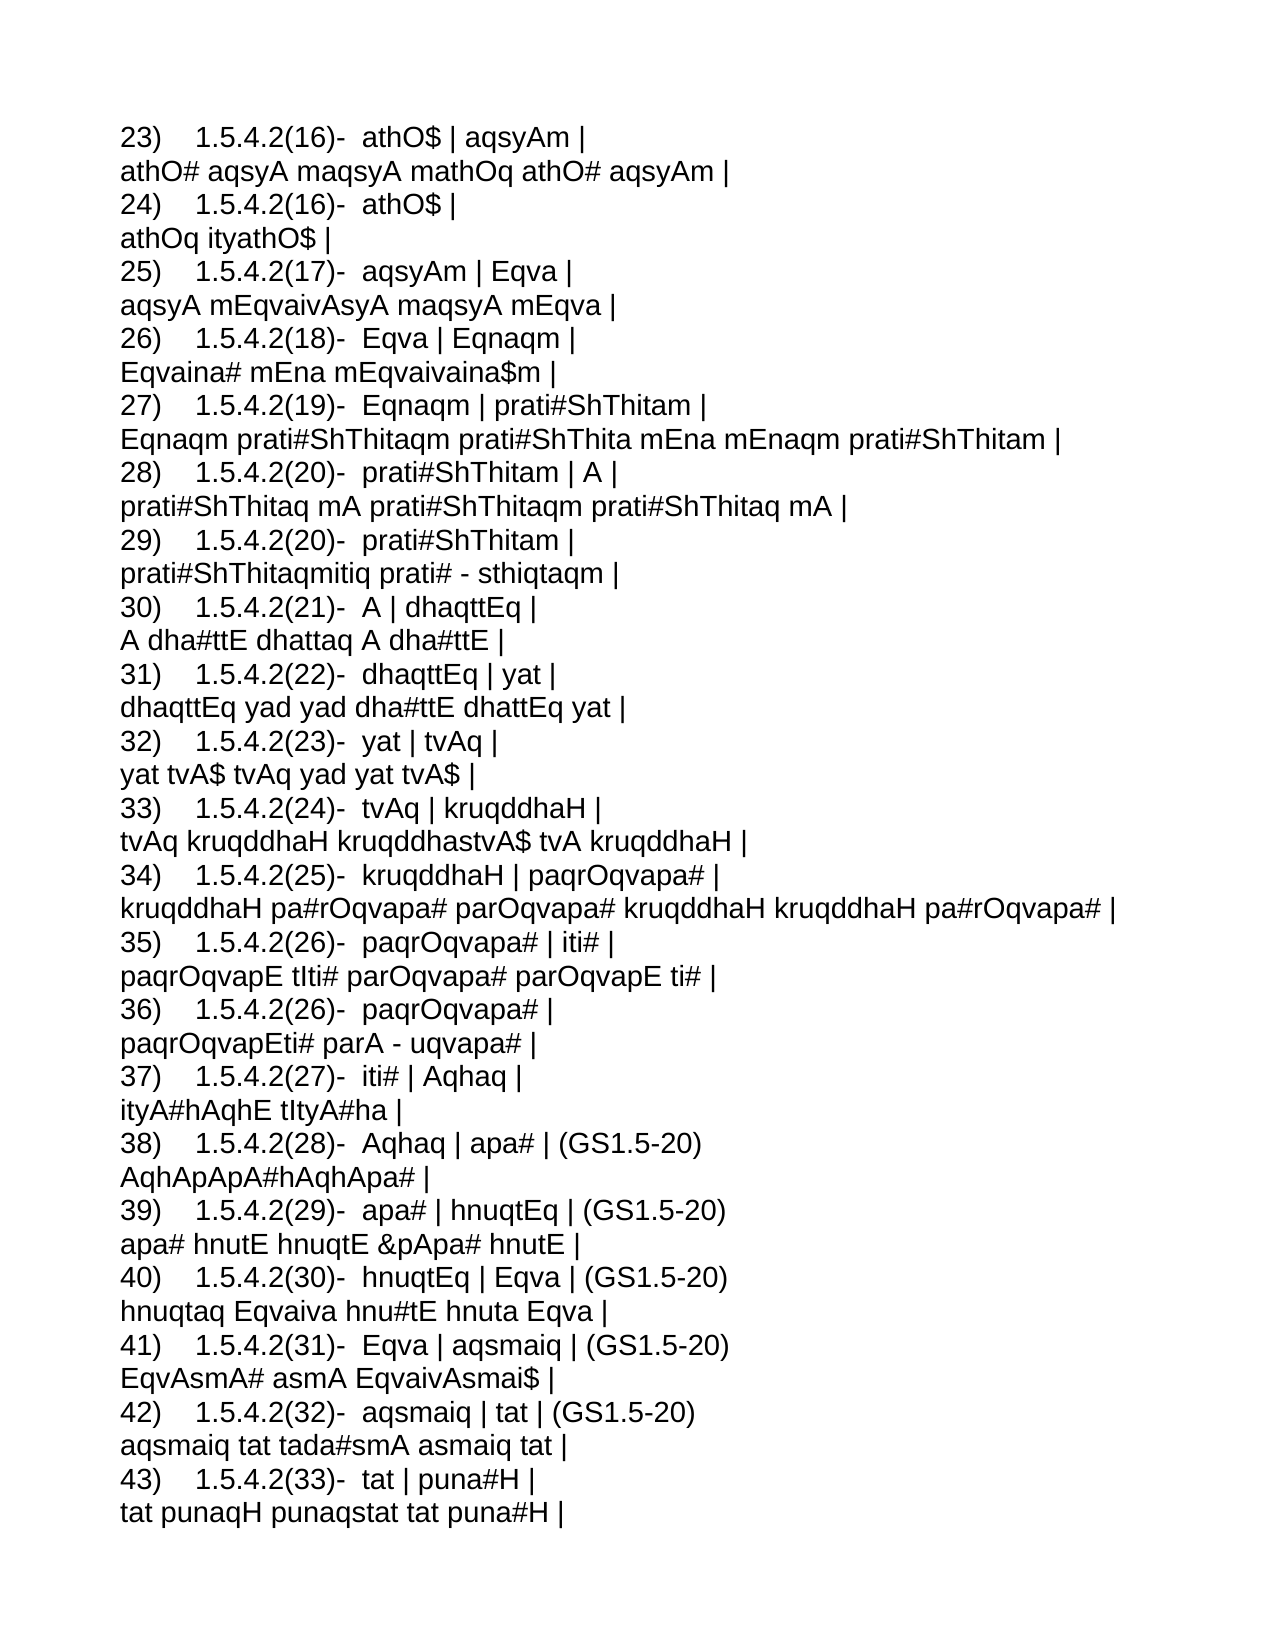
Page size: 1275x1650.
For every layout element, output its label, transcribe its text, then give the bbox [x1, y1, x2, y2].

text kruqddhaH pa#rOqvapa# parOqvapa# kruqddhaH kruqddhaH pa#rOqvapa# | [120, 891, 1200, 925]
text 32) 1.5.4.2(23)- yat | tvAq | [120, 724, 1200, 757]
text Eqnaqm prati#ShThitaqm prati#ShThita mEna mEnaqm prati#ShThitam | [120, 422, 1200, 455]
text 39) 1.5.4.2(29)- apa# | hnuqtEq | (GS1.5-20) [120, 1193, 1200, 1227]
text 42) 1.5.4.2(32)- aqsmaiq | tat | (GS1.5-20) [120, 1394, 1200, 1428]
text aqsyA mEqvaivAsyA maqsyA mEqva | [120, 288, 1200, 321]
text 33) 1.5.4.2(24)- tvAq | kruqddhaH | [120, 791, 1200, 824]
text EqvAsmA# asmA EqvaivAsmai$ | [120, 1361, 1200, 1394]
text 34) 1.5.4.2(25)- kruqddhaH | paqrOqvapa# | [120, 858, 1200, 891]
text 29) 1.5.4.2(20)- prati#ShThitam | [120, 522, 1200, 556]
text dhaqttEq yad yad dha#ttE dhattEq yat | [120, 690, 1200, 724]
text 26) 1.5.4.2(18)- Eqva | Eqnaqm | [120, 321, 1200, 355]
text 35) 1.5.4.2(26)- paqrOqvapa# | iti# | [120, 925, 1200, 958]
text 38) 1.5.4.2(28)- Aqhaq | apa# | (GS1.5-20) [120, 1126, 1200, 1160]
text paqrOqvapE tIti# parOqvapa# parOqvapE ti# | [120, 958, 1200, 992]
text tat punaqH punaqstat tat puna#H | [120, 1495, 1200, 1529]
text 31) 1.5.4.2(22)- dhaqttEq | yat | [120, 657, 1200, 690]
text Eqvaina# mEna mEqvaivaina$m | [120, 355, 1200, 388]
text yat tvA$ tvAq yad yat tvA$ | [120, 757, 1200, 791]
text 37) 1.5.4.2(27)- iti# | Aqhaq | [120, 1059, 1200, 1093]
text hnuqtaq Eqvaiva hnu#tE hnuta Eqva | [120, 1294, 1200, 1327]
text 40) 1.5.4.2(30)- hnuqtEq | Eqva | (GS1.5-20) [120, 1260, 1200, 1294]
text 30) 1.5.4.2(21)- A | dhaqttEq | [120, 589, 1200, 623]
text 23) 1.5.4.2(16)- athO$ | aqsyAm | [120, 120, 1200, 153]
text A dha#ttE dhattaq A dha#ttE | [120, 623, 1200, 657]
text athOq ityathO$ | [120, 221, 1200, 254]
text athO# aqsyA maqsyA mathOq athO# aqsyAm | [120, 153, 1200, 187]
text 24) 1.5.4.2(16)- athO$ | [120, 187, 1200, 221]
text paqrOqvapEti# parA - uqvapa# | [120, 1026, 1200, 1059]
text 27) 1.5.4.2(19)- Eqnaqm | prati#ShThitam | [120, 388, 1200, 422]
text 28) 1.5.4.2(20)- prati#ShThitam | A | [120, 455, 1200, 489]
text 41) 1.5.4.2(31)- Eqva | aqsmaiq | (GS1.5-20) [120, 1327, 1200, 1361]
text ityA#hAqhE tItyA#ha | [120, 1093, 1200, 1126]
text AqhApApA#hAqhApa# | [120, 1160, 1200, 1193]
text 36) 1.5.4.2(26)- paqrOqvapa# | [120, 992, 1200, 1026]
text aqsmaiq tat tada#smA asmaiq tat | [120, 1428, 1200, 1462]
text tvAq kruqddhaH kruqddhastvA$ tvA kruqddhaH | [120, 824, 1200, 858]
text 43) 1.5.4.2(33)- tat | puna#H | [120, 1462, 1200, 1495]
text prati#ShThitaq mA prati#ShThitaqm prati#ShThitaq mA | [120, 489, 1200, 522]
text apa# hnutE hnuqtE &pApa# hnutE | [120, 1227, 1200, 1260]
text 25) 1.5.4.2(17)- aqsyAm | Eqva | [120, 254, 1200, 288]
text prati#ShThitaqmitiq prati# - sthiqtaqm | [120, 556, 1200, 589]
